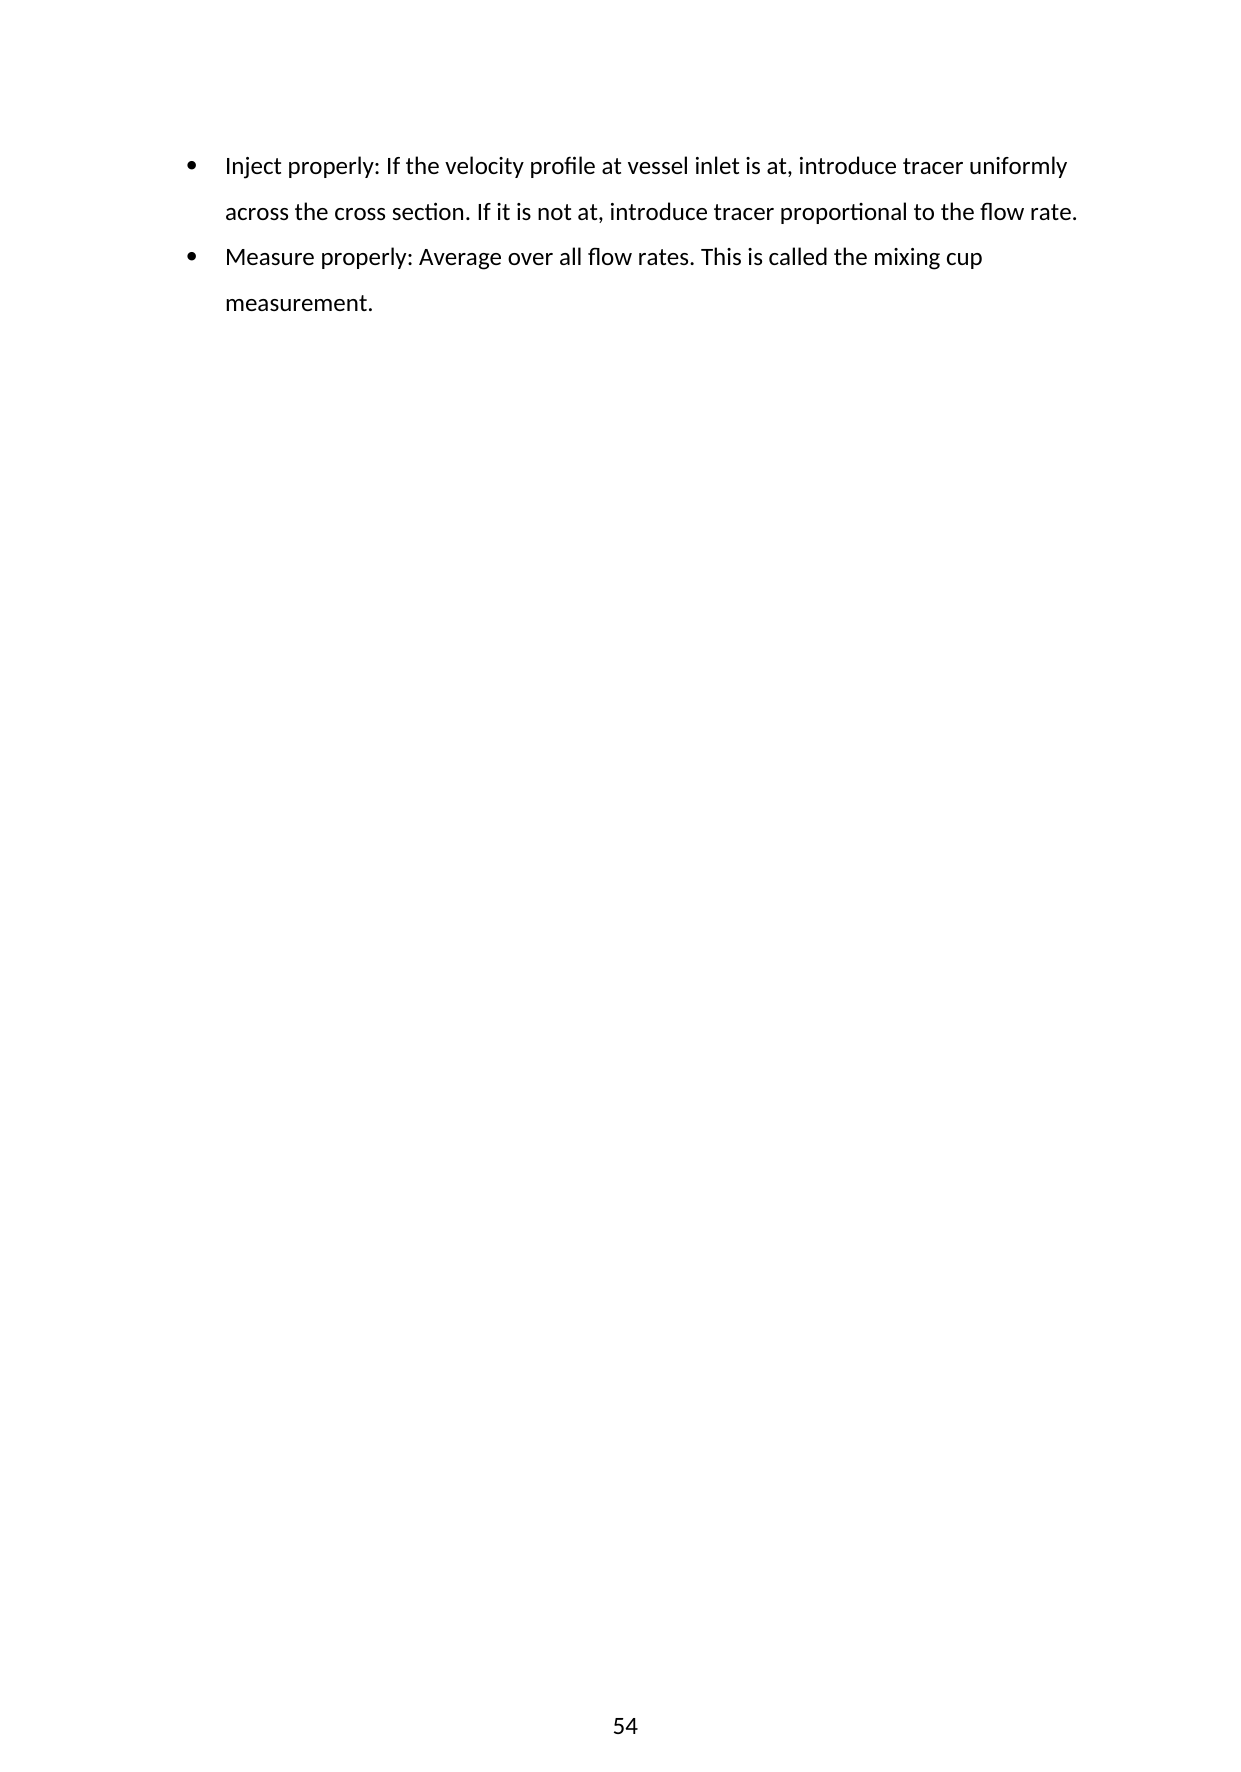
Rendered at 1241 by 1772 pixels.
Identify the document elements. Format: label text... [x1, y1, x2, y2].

list Inject properly: If the velocity profile at vessel inlet is at, introduce tracer uniformly across the cross section. If it is not at, introduce tracer proportional to the flow rate. [187, 150, 1100, 226]
list Measure properly: Average over all flow rates. This is called the mixing cup measurement. [187, 241, 1100, 318]
